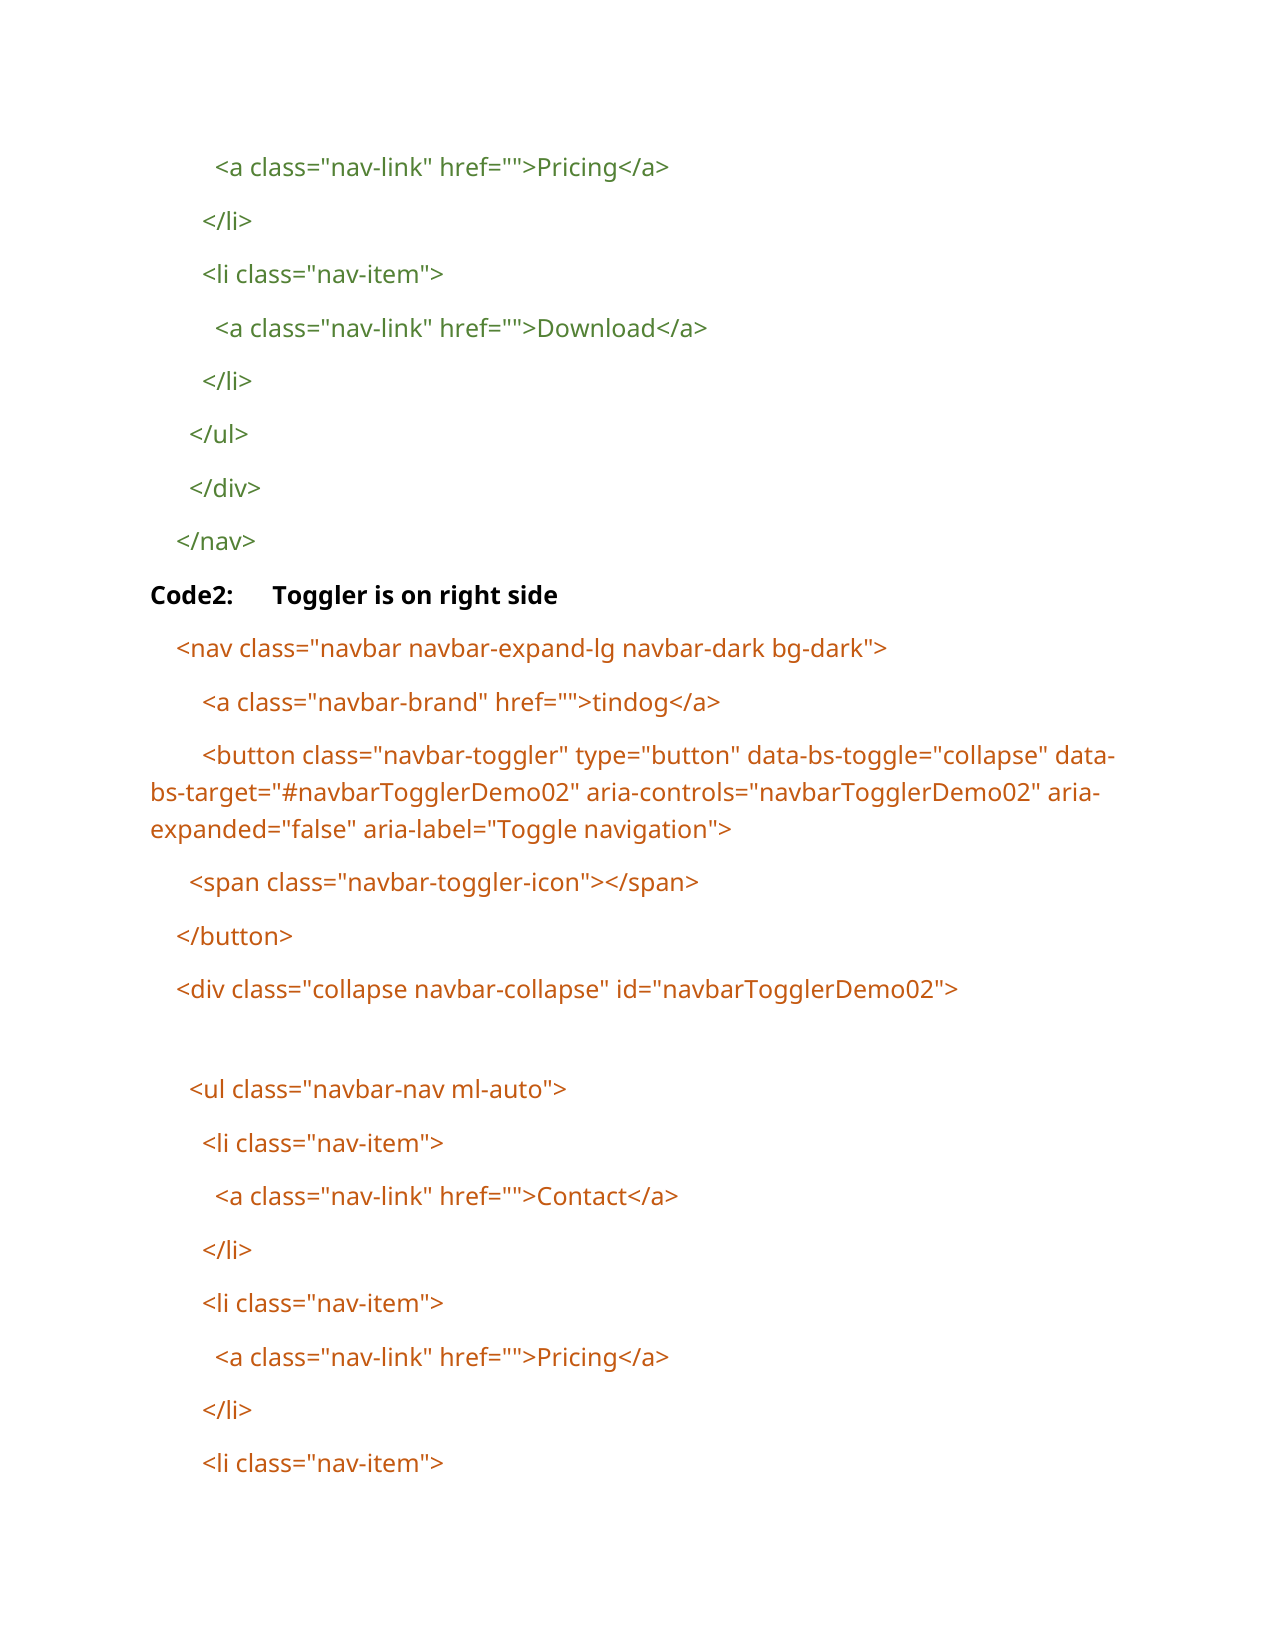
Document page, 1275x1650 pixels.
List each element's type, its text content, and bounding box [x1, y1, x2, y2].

text </nav> [150, 524, 1125, 558]
text <a class="nav-link" href="">Pricing</a> [150, 1339, 1125, 1373]
text Code2: Toggler is on right side [150, 577, 1125, 612]
text <a class="nav-link" href="">Download</a> [150, 310, 1125, 344]
text <li class="nav-item"> [150, 257, 1125, 291]
text </li> [150, 364, 1125, 398]
text <li class="nav-item"> [150, 1286, 1125, 1320]
text <li class="nav-item"> [150, 1125, 1125, 1159]
text <li class="nav-item"> [150, 1446, 1125, 1480]
text </li> [150, 1393, 1125, 1427]
text <span class="navbar-toggler-icon"></span> [150, 865, 1125, 899]
text <div class="collapse navbar-collapse" id="navbarTogglerDemo02"> [150, 972, 1125, 1006]
text <button class="navbar-toggler" type="button" data-bs-toggle="collapse" data-bs-target="#navbarTogglerDemo02" aria-controls="navbarTogglerDemo02" aria-expanded="false" aria-label="Toggle navigation"> [150, 738, 1125, 845]
text </button> [150, 918, 1125, 952]
text <a class="nav-link" href="">Pricing</a> [150, 150, 1125, 184]
text </li> [150, 1232, 1125, 1266]
text </ul> [150, 417, 1125, 451]
text <ul class="navbar-nav ml-auto"> [150, 1072, 1125, 1106]
text <a class="navbar-brand" href="">tindog</a> [150, 684, 1125, 718]
text <a class="nav-link" href="">Contact</a> [150, 1179, 1125, 1213]
text <nav class="navbar navbar-expand-lg navbar-dark bg-dark"> [150, 631, 1125, 665]
text </li> [150, 203, 1125, 237]
text </div> [150, 471, 1125, 505]
